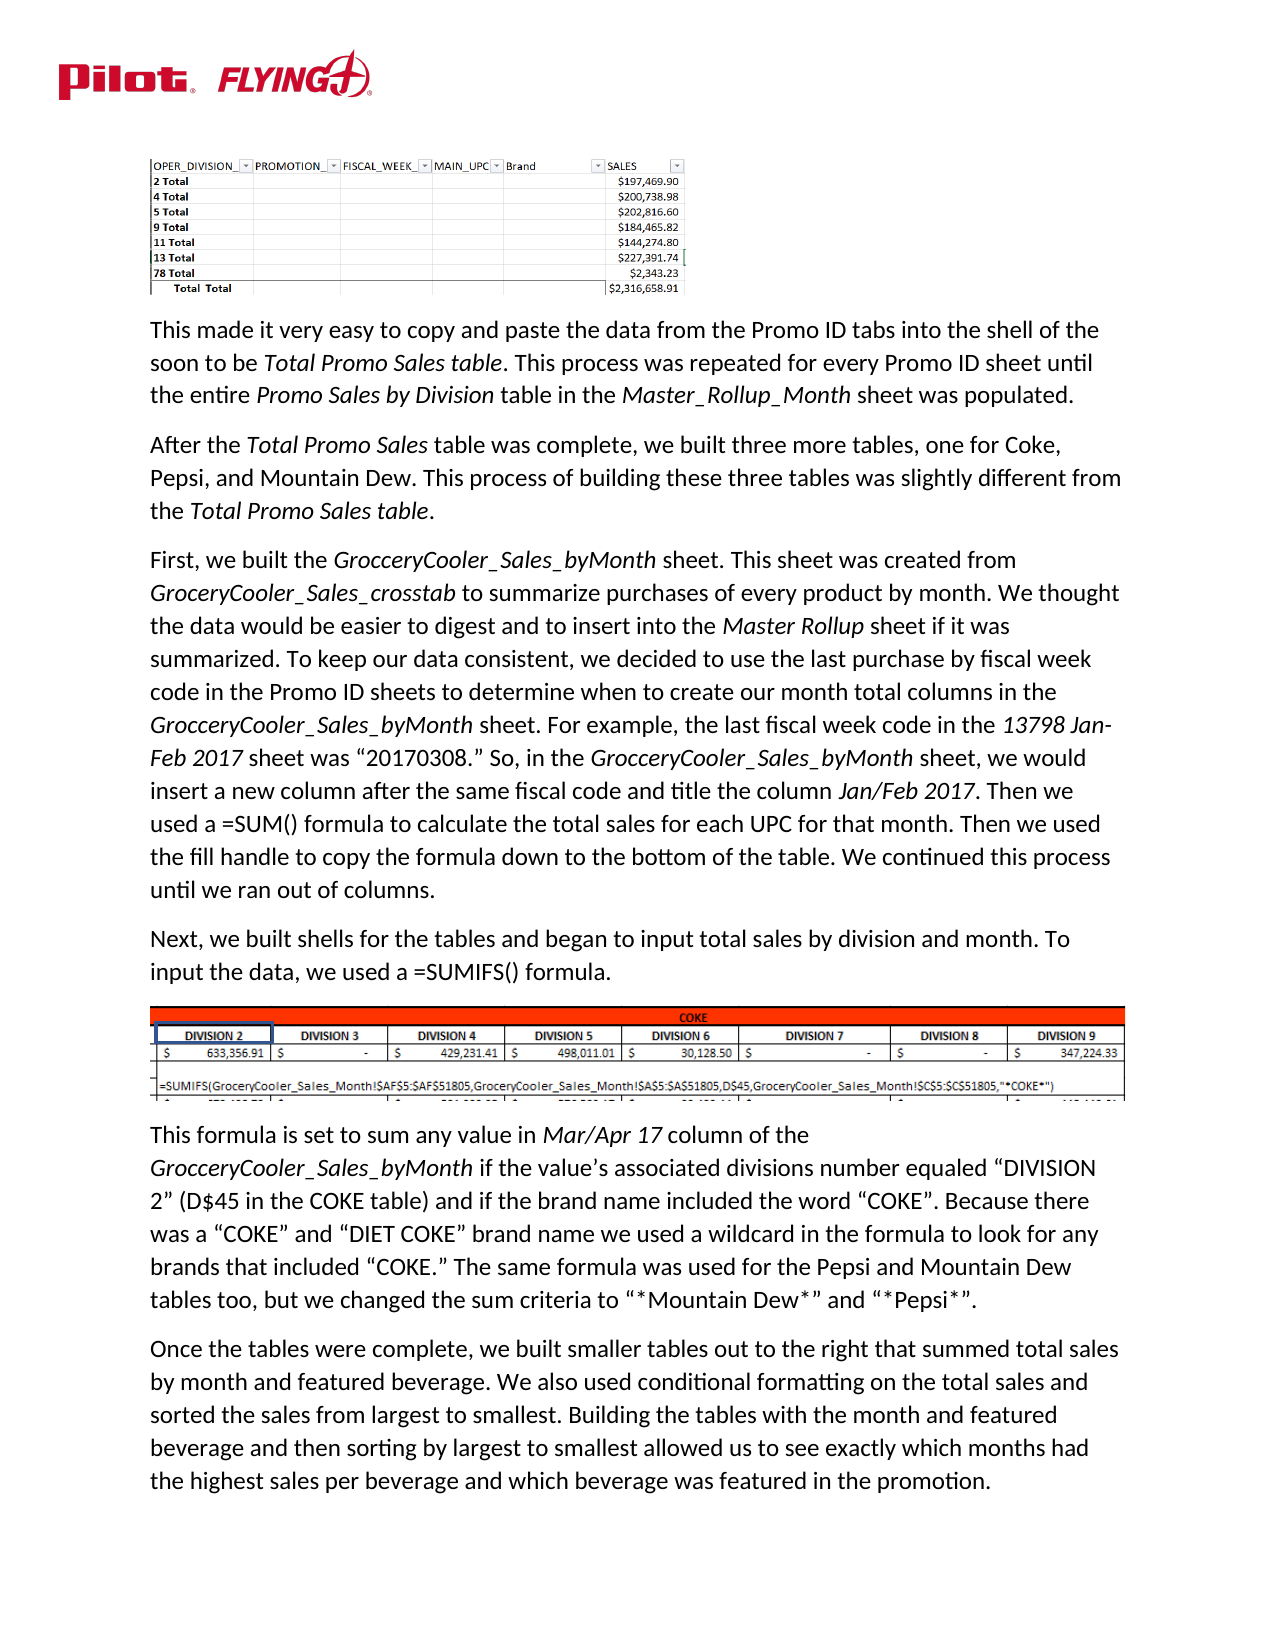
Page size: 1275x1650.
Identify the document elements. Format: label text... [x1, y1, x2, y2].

picture [150, 159, 686, 295]
text After the Total Promo Sales table was complete, we built three more tables, one for Coke, Pepsi, and Mountain Dew. This process of building these three tables was slightly different from the Total Promo Sales table. [150, 429, 1125, 526]
picture [58, 48, 373, 101]
text This made it very easy to copy and paste the data from the Promo ID tabs into the shell of the soon to be Total Promo Sales table. This process was repeated for every Promo ID sheet until the entire Promo Sales by Division table in the Master_Rollup_Month sheet was populated. [150, 314, 1125, 410]
text Next, we built shells for the tables and began to input total sales by division and month. To input the data, we used a =SUMIFS() formula. [150, 923, 1125, 987]
text Once the tables were complete, we built smaller tables out to the right that summed total sales by month and featured beverage. We also used conditional formatting on the total sales and sorted the sales from largest to smallest. Building the tables with the month and featured beverage and then sorting by largest to smallest allowed us to see exactly which months had the highest sales per beverage and which beverage was featured in the promotion. [150, 1334, 1125, 1496]
picture [150, 1005, 1125, 1101]
text First, we built the GrocceryCooler_Sales_byMonth sheet. This sheet was created from GroceryCooler_Sales_crosstab to summarize purchases of every product by month. We thought the data would be easier to digest and to insert into the Master Rollup sheet if it was summarized. To keep our data consistent, we decided to use the last purchase by fiscal week code in the Promo ID sheets to determine when to create our month total columns in the GrocceryCooler_Sales_byMonth sheet. For example, the last fiscal week code in the 13798 Jan-Feb 2017 sheet was “20170308.” So, in the GrocceryCooler_Sales_byMonth sheet, we would insert a new column after the same fiscal code and title the column Jan/Feb 2017. Then we used a =SUM() formula to calculate the total sales for each UPC for that month. Then we used the fill handle to copy the formula down to the bottom of the table. We continued this process until we ran out of columns. [150, 544, 1125, 904]
text This formula is set to sum any value in Mar/Apr 17 column of the GrocceryCooler_Sales_byMonth if the value’s associated divisions number equaled “DIVISION 2” (D$45 in the COKE table) and if the brand name included the word “COKE”. Because there was a “COKE” and “DIET COKE” brand name we used a wildcard in the formula to look for any brands that included “COKE.” The same formula was used for the Pepsi and Mountain Dew tables too, but we changed the sum criteria to “*Mountain Dew*” and “*Pepsi*”. [150, 1119, 1125, 1314]
